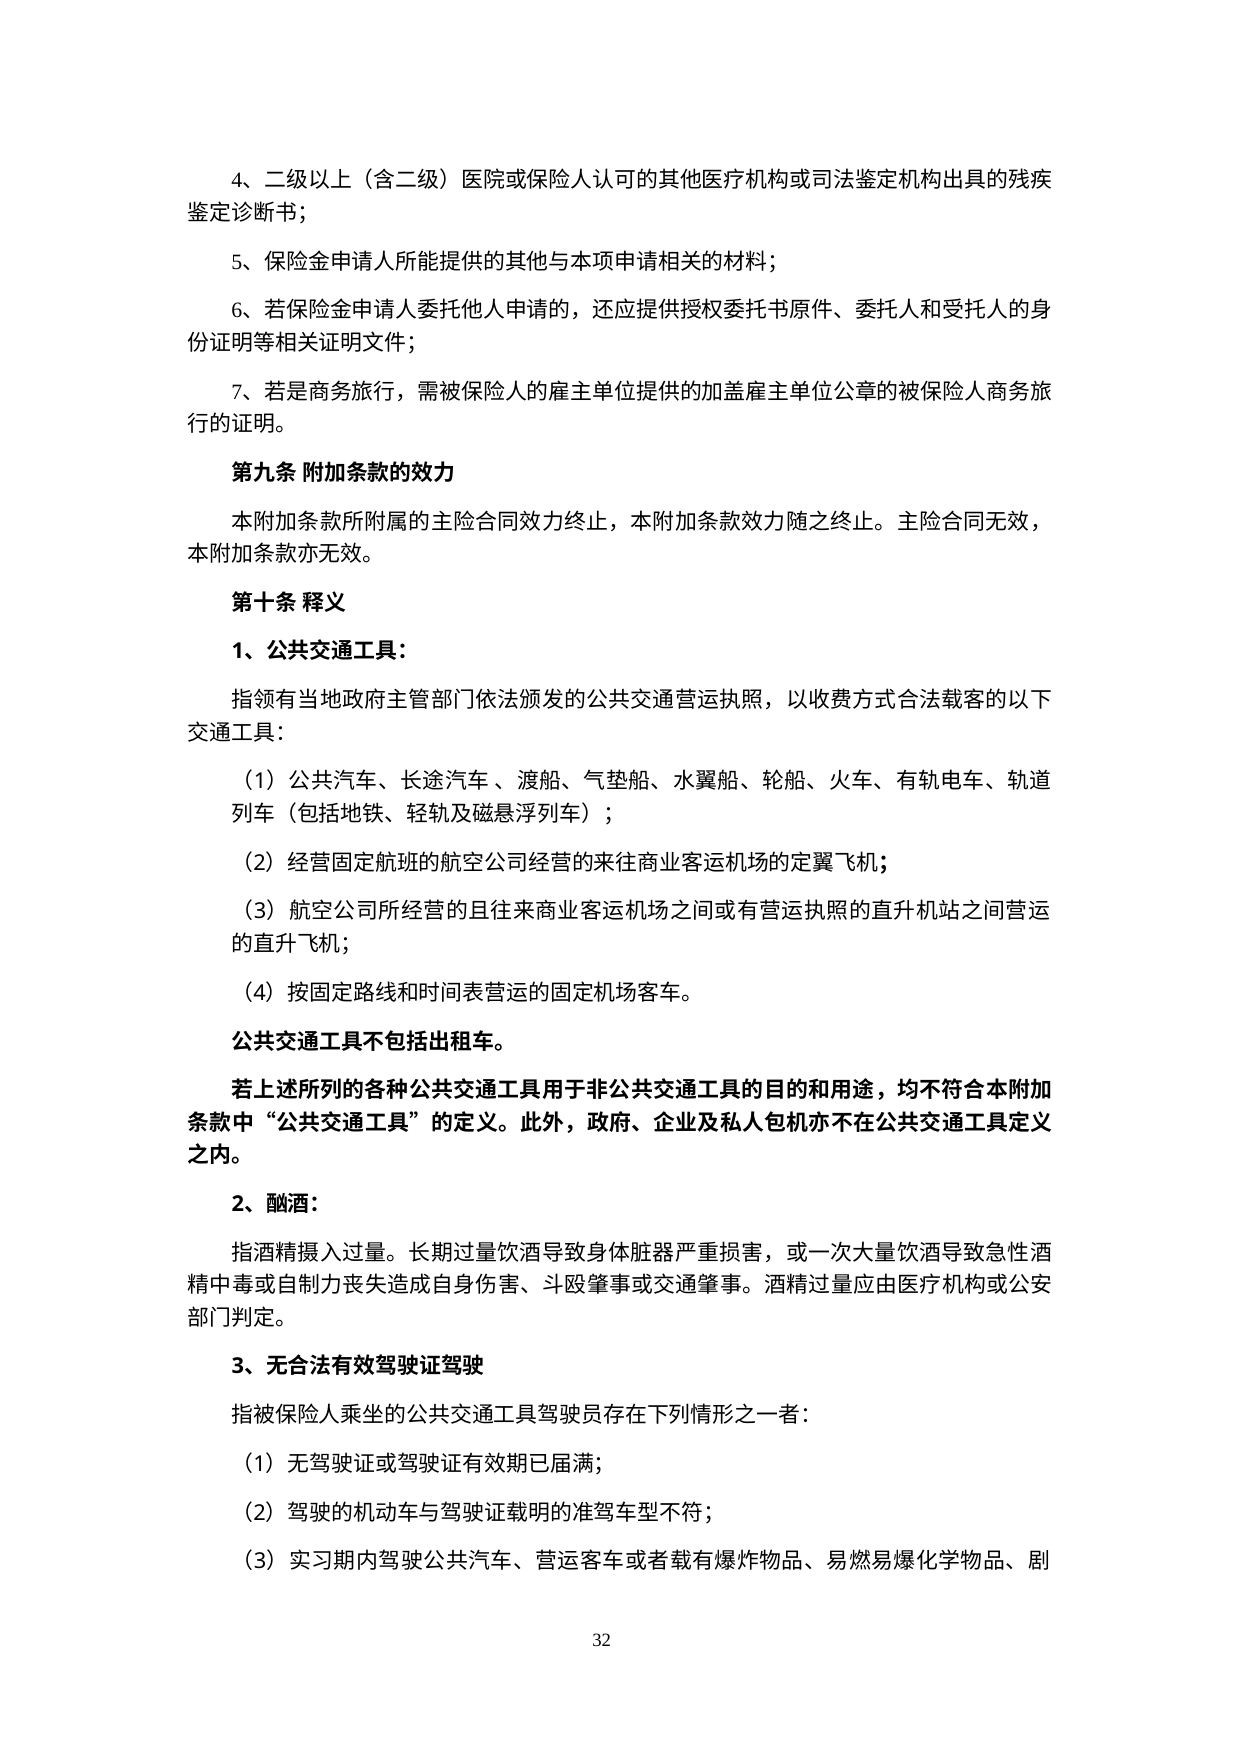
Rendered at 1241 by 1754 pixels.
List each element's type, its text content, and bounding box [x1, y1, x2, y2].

text 指被保险人乘坐的公共交通工具驾驶员存在下列情形之一者： [187, 1397, 1053, 1429]
text 1、公共交通工具： [231, 633, 1053, 666]
text （1）无驾驶证或驾驶证有效期已届满； [187, 1446, 1053, 1478]
text 第九条 附加条款的效力 [187, 454, 1053, 487]
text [187, 292, 1053, 357]
text 若上述所列的各种公共交通工具用于非公共交通工具的目的和用途，均不符合本附加条款中“公共交通工具”的定义。此外，政府、企业及私人包机亦不在公共交通工具定义之内。 [187, 1072, 1053, 1169]
text （1）公共汽车、长途汽车 、渡船、气垫船、水翼船、轮船、火车、有轨电车、轨道列车（包括地铁、轻轨及磁悬浮列车）； [231, 763, 1053, 828]
text 指领有当地政府主管部门依法颁发的公共交通营运执照，以收费方式合法载客的以下交通工具： [187, 682, 1053, 747]
text 2、酗酒： [231, 1186, 1053, 1218]
text 5、保险金申请人所能提供的其他与本项申请相关的材料； [187, 243, 1053, 276]
text 3、无合法有效驾驶证驾驶 [187, 1348, 1053, 1381]
text （2）经营固定航班的航空公司经营的来往商业客运机场的定翼飞机； [231, 844, 1053, 877]
text 4、二级以上（含二级）医院或保险人认可的其他医疗机构或司法鉴定机构出具的残疾鉴定诊断书； [187, 162, 1053, 227]
text （2）驾驶的机动车与驾驶证载明的准驾车型不符； [187, 1494, 1053, 1527]
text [187, 1543, 1053, 1576]
text 公共交通工具不包括出租车。 [187, 1023, 1053, 1056]
text 指酒精摄入过量。长期过量饮酒导致身体脏器严重损害，或一次大量饮酒导致急性酒精中毒或自制力丧失造成自身伤害、斗殴肇事或交通肇事。酒精过量应由医疗机构或公安部门判定。 [187, 1234, 1053, 1332]
text 本附加条款所附属的主险合同效力终止，本附加条款效力随之终止。主险合同无效，本附加条款亦无效。 [187, 503, 1053, 568]
text （3）航空公司所经营的且往来商业客运机场之间或有营运执照的直升机站之间营运的直升飞机； [231, 893, 1053, 958]
text （4）按固定路线和时间表营运的固定机场客车。 [231, 974, 1053, 1007]
text 7、若是商务旅行，需被保险人的雇主单位提供的加盖雇主单位公章的被保险人商务旅行的证明。 [187, 373, 1053, 438]
text 第十条 释义 [231, 584, 1053, 617]
